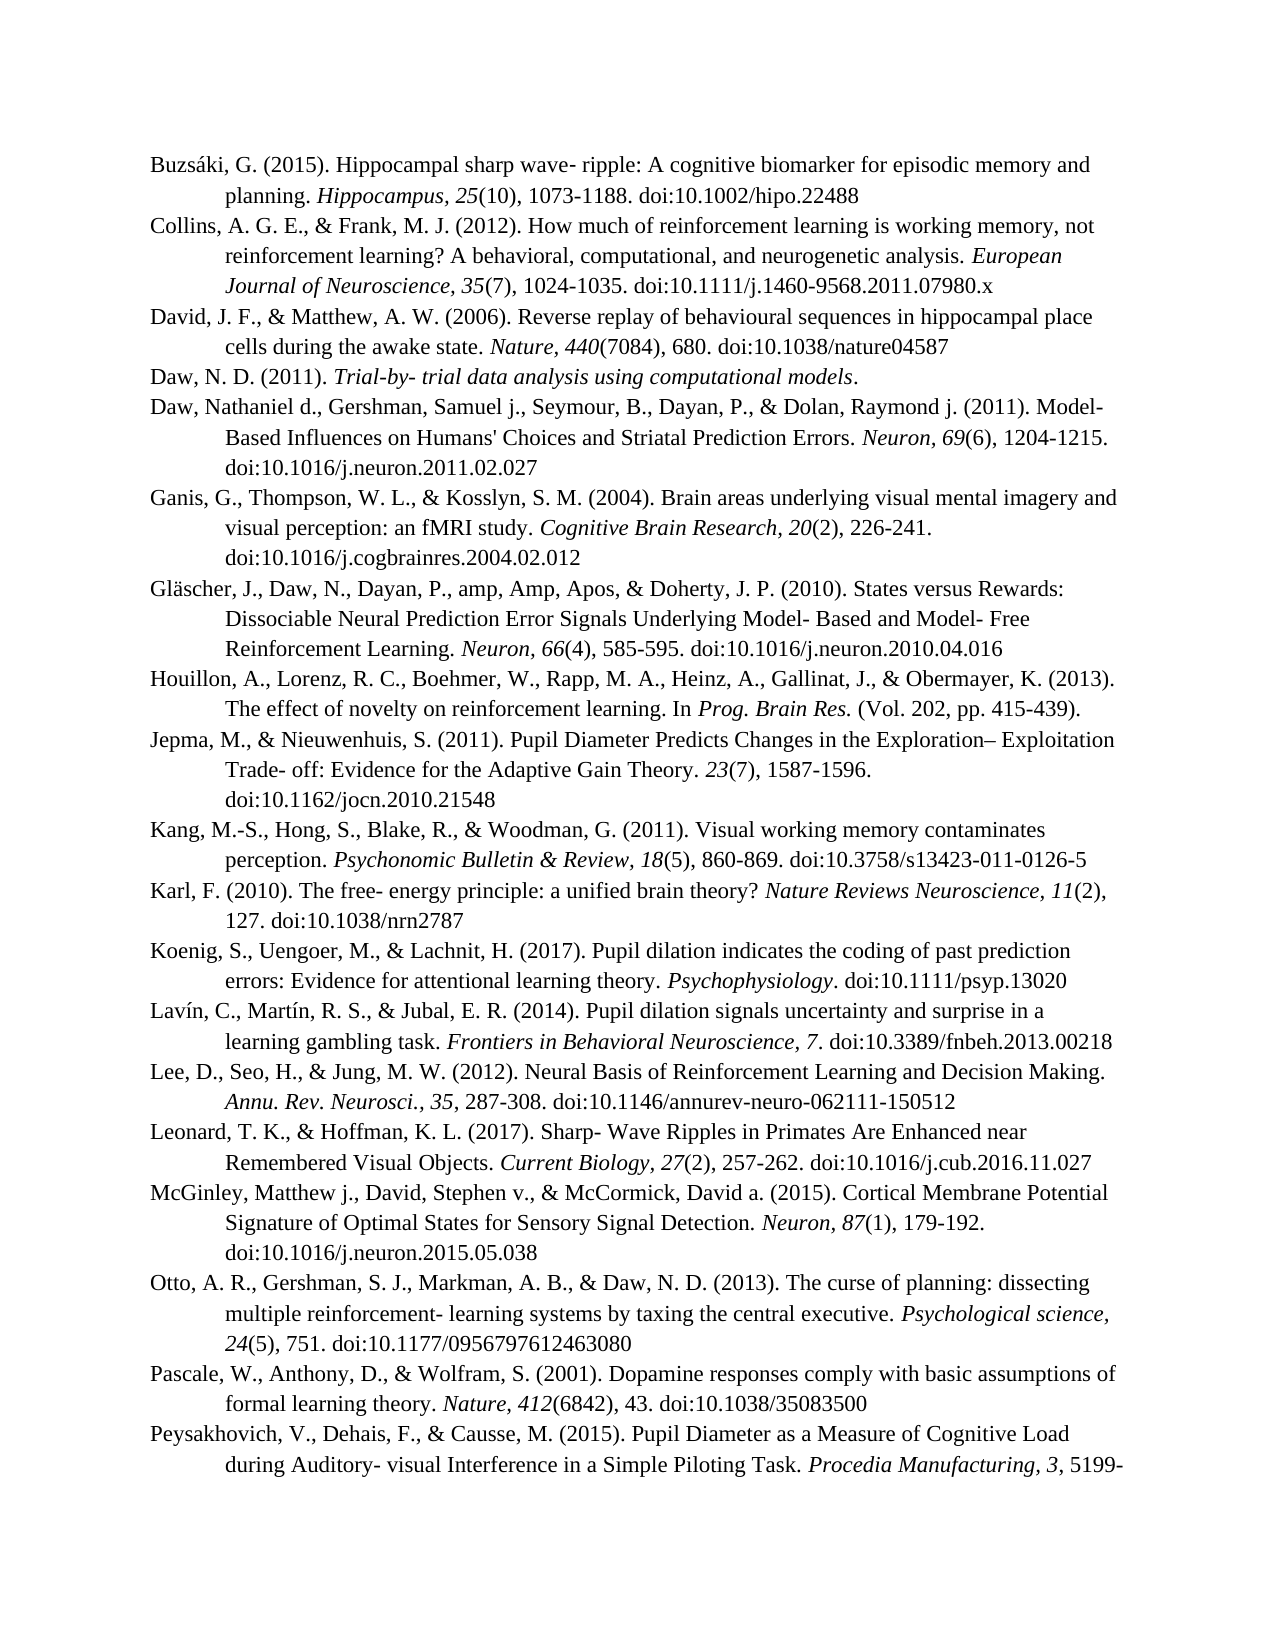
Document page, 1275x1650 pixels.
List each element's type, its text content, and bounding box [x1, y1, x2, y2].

text Pascale, W., Anthony, D., & Wolfram, S. (2001). Dopamine responses comply with basic assumptions of formal learning theory. Nature, 412(6842), 43. doi:10.1038/35083500 [150, 1360, 1125, 1417]
text Koenig, S., Uengoer, M., & Lachnit, H. (2017). Pupil dilation indicates the coding of past prediction errors: Evidence for attentional learning theory. Psychophysiology. doi:10.1111/psyp.13020 [150, 937, 1125, 994]
text Daw, Nathaniel d., Gershman, Samuel j., Seymour, B., Dayan, P., & Dolan, Raymond j. (2011). Model- Based Influences on Humans' Choices and Striatal Prediction Errors. Neuron, 69(6), 1204-1215. doi:10.1016/j.neuron.2011.02.027 [150, 393, 1125, 480]
text Houillon, A., Lorenz, R. C., Boehmer, W., Rapp, M. A., Heinz, A., Gallinat, J., & Obermayer, K. (2013). The effect of novelty on reinforcement learning. In Prog. Brain Res. (Vol. 202, pp. 415-439). [150, 665, 1125, 722]
text Buzsáki, G. (2015). Hippocampal sharp wave‐ ripple: A cognitive biomarker for episodic memory and planning. Hippocampus, 25(10), 1073-1188. doi:10.1002/hipo.22488 [150, 150, 1125, 208]
text Collins, A. G. E., & Frank, M. J. (2012). How much of reinforcement learning is working memory, not reinforcement learning? A behavioral, computational, and neurogenetic analysis. European Journal of Neuroscience, 35(7), 1024-1035. doi:10.1111/j.1460-9568.2011.07980.x [150, 212, 1125, 299]
text Karl, F. (2010). The free- energy principle: a unified brain theory? Nature Reviews Neuroscience, 11(2), 127. doi:10.1038/nrn2787 [150, 877, 1125, 933]
text Jepma, M., & Nieuwenhuis, S. (2011). Pupil Diameter Predicts Changes in the Exploration– Exploitation Trade- off: Evidence for the Adaptive Gain Theory. 23(7), 1587-1596. doi:10.1162/jocn.2010.21548 [150, 726, 1125, 812]
text Leonard, T. K., & Hoffman, K. L. (2017). Sharp- Wave Ripples in Primates Are Enhanced near Remembered Visual Objects. Current Biology, 27(2), 257-262. doi:10.1016/j.cub.2016.11.027 [150, 1118, 1125, 1175]
text Lee, D., Seo, H., & Jung, M. W. (2012). Neural Basis of Reinforcement Learning and Decision Making. Annu. Rev. Neurosci., 35, 287-308. doi:10.1146/annurev-neuro-062111-150512 [150, 1058, 1125, 1114]
text Otto, A. R., Gershman, S. J., Markman, A. B., & Daw, N. D. (2013). The curse of planning: dissecting multiple reinforcement- learning systems by taxing the central executive. Psychological science, 24(5), 751. doi:10.1177/0956797612463080 [150, 1269, 1125, 1356]
text McGinley, Matthew j., David, Stephen v., & McCormick, David a. (2015). Cortical Membrane Potential Signature of Optimal States for Sensory Signal Detection. Neuron, 87(1), 179-192. doi:10.1016/j.neuron.2015.05.038 [150, 1179, 1125, 1266]
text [150, 1420, 1125, 1477]
text Kang, M.-S., Hong, S., Blake, R., & Woodman, G. (2011). Visual working memory contaminates perception. Psychonomic Bulletin & Review, 18(5), 860-869. doi:10.3758/s13423-011-0126-5 [150, 816, 1125, 873]
text David, J. F., & Matthew, A. W. (2006). Reverse replay of behavioural sequences in hippocampal place cells during the awake state. Nature, 440(7084), 680. doi:10.1038/nature04587 [150, 303, 1125, 359]
text Daw, N. D. (2011). Trial-by- trial data analysis using computational models. [150, 363, 1125, 389]
text Ganis, G., Thompson, W. L., & Kosslyn, S. M. (2004). Brain areas underlying visual mental imagery and visual perception: an fMRI study. Cognitive Brain Research, 20(2), 226-241. doi:10.1016/j.cogbrainres.2004.02.012 [150, 484, 1125, 571]
text Lavín, C., Martín, R. S., & Jubal, E. R. (2014). Pupil dilation signals uncertainty and surprise in a learning gambling task. Frontiers in Behavioral Neuroscience, 7. doi:10.3389/fnbeh.2013.00218 [150, 997, 1125, 1054]
text Gläscher, J., Daw, N., Dayan, P., amp, Amp, Apos, & Doherty, J. P. (2010). States versus Rewards: Dissociable Neural Prediction Error Signals Underlying Model- Based and Model- Free Reinforcement Learning. Neuron, 66(4), 585-595. doi:10.1016/j.neuron.2010.04.016 [150, 574, 1125, 661]
